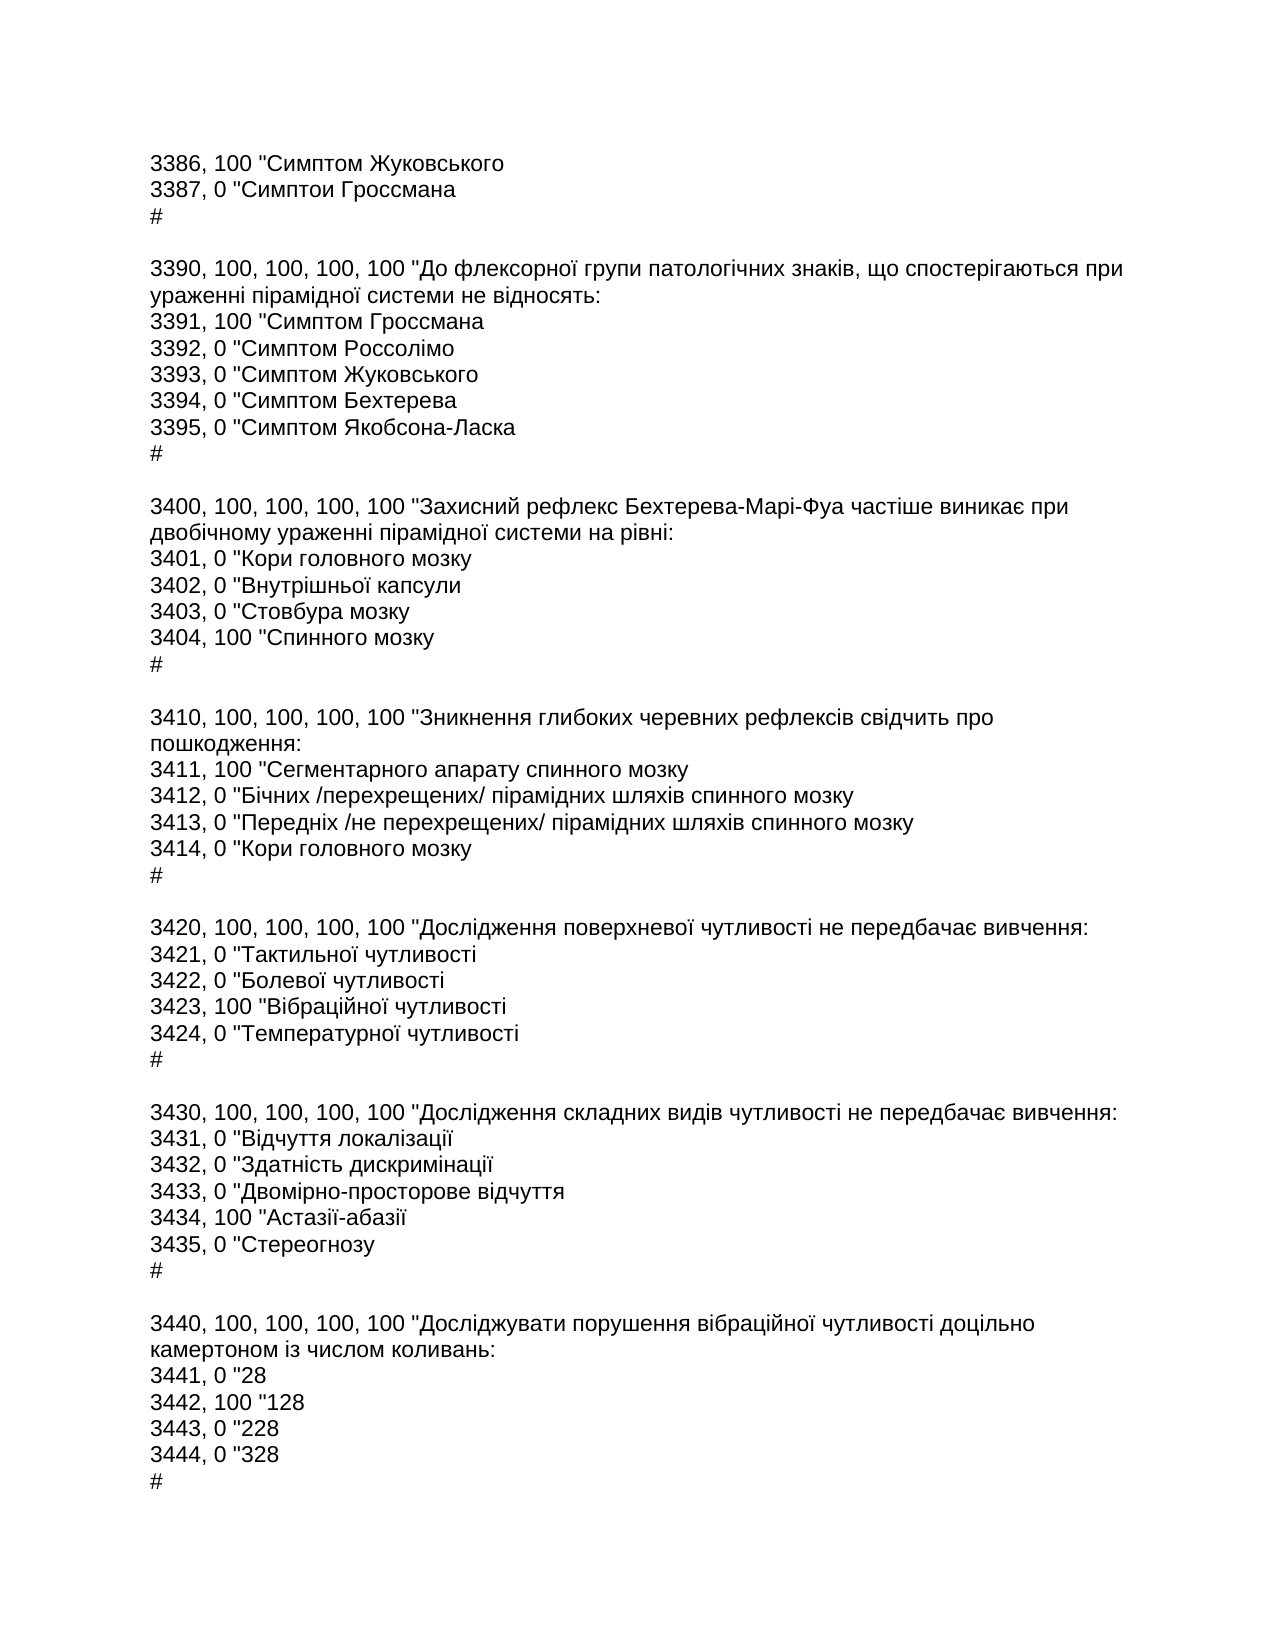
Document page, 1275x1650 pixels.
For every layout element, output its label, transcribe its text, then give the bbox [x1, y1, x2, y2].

text 3420, 100, 100, 100, 100 "Дослiдження поверхневої чутливостi не передбачає вивчення: [150, 914, 1125, 941]
text 3403, 0 "Стовбура мозку [150, 598, 1125, 624]
text 3395, 0 "Симптом Якобсона-Ласка [150, 413, 1125, 440]
text # [150, 862, 1125, 888]
text # [150, 1046, 1125, 1072]
text # [150, 651, 1125, 677]
text 3414, 0 "Кори головного мозку [150, 835, 1125, 862]
text 3440, 100, 100, 100, 100 "Дослiджувати порушення вiбрацiйної чутливостi доцільно камертоном iз числом коливань: [150, 1309, 1125, 1362]
text 3443, 0 "228 [150, 1415, 1125, 1441]
text 3435, 0 "Стереогнозу [150, 1231, 1125, 1257]
text 3400, 100, 100, 100, 100 "Захисний рефлекс Бехтерева-Марi-Фуа частiше виникає при двобічному ураженнi пiрамiдної системи на рiвнi: [150, 493, 1125, 545]
text # [150, 1257, 1125, 1283]
text 3434, 100 "Астазiї-абазiї [150, 1204, 1125, 1231]
text 3431, 0 "Вiдчуття локалiзацiї [150, 1125, 1125, 1151]
text 3424, 0 "Температурної чутливостi [150, 1020, 1125, 1046]
text 3401, 0 "Кори головного мозку [150, 545, 1125, 572]
text 3410, 100, 100, 100, 100 "Зникнення глибоких черевних рефлексiв свiдчить про пошкодження: [150, 703, 1125, 756]
text 3441, 0 "28 [150, 1362, 1125, 1389]
text # [150, 203, 1125, 229]
text 3432, 0 "Здатнiсть дискримiнацiї [150, 1151, 1125, 1178]
text 3404, 100 "Спинного мозку [150, 624, 1125, 651]
text 3392, 0 "Симптом Россолiмо [150, 334, 1125, 361]
text 3444, 0 "328 [150, 1441, 1125, 1468]
text 3391, 100 "Симптом Гроссмана [150, 308, 1125, 334]
text 3412, 0 "Бiчних /перехрещених/ пiрамiдних шляхiв спинного мозку [150, 782, 1125, 809]
text 3390, 100, 100, 100, 100 "До флексорної групи патологiчних знакiв, що спостерiгаються при ураженнi пiрамiдної системи не вiдносять: [150, 255, 1125, 308]
text 3423, 100 "Вiбрацiйної чутливостi [150, 993, 1125, 1020]
text 3394, 0 "Симптом Бехтерева [150, 387, 1125, 413]
text # [150, 440, 1125, 466]
text 3386, 100 "Симптом Жуковського [150, 150, 1125, 176]
text 3422, 0 "Болевої чутливостi [150, 967, 1125, 993]
text 3393, 0 "Симптом Жуковського [150, 361, 1125, 387]
text 3421, 0 "Тактильної чутливостi [150, 941, 1125, 967]
text 3402, 0 "Внутрiшньої капсули [150, 572, 1125, 598]
text 3411, 100 "Сегментарного апарату спинного мозку [150, 756, 1125, 782]
text # [150, 1468, 1125, 1494]
text 3442, 100 "128 [150, 1389, 1125, 1415]
text 3430, 100, 100, 100, 100 "Дослiдження складних видiв чутливостi не передбачає вивчення: [150, 1099, 1125, 1125]
text 3433, 0 "Двомiрнo-просторове вiдчуття [150, 1178, 1125, 1204]
text 3387, 0 "Симптои Гроссмана [150, 176, 1125, 203]
text 3413, 0 "Переднiх /не перехрещених/ пiрамiдних шляхiв спинного мозку [150, 809, 1125, 835]
